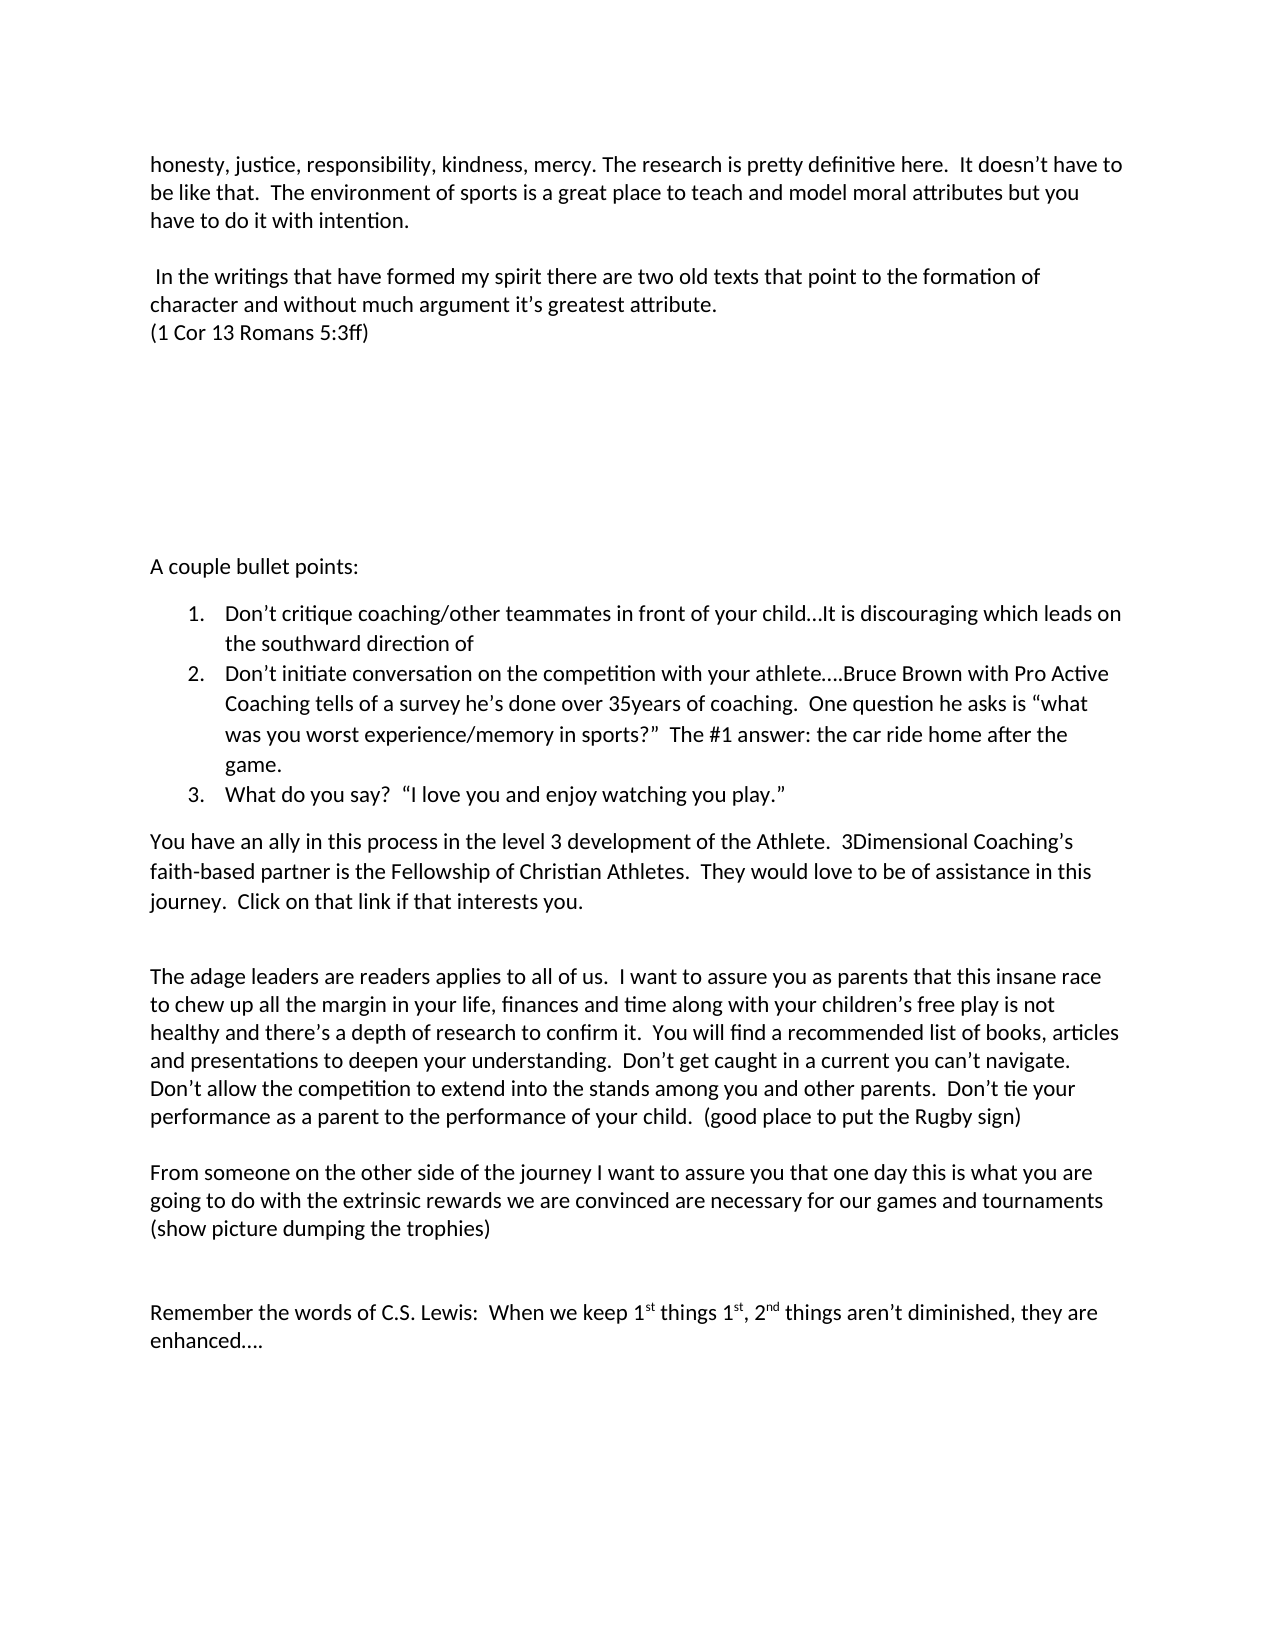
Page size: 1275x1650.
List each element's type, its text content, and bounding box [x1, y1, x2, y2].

list What do you say? “I love you and enjoy watching you play.” [187, 780, 1125, 808]
text You have an ally in this process in the level 3 development of the Athlete. 3Dimensional Coaching’s faith-based partner is the Fellowship of Christian Athletes. They would love to be of assistance in this journey. Click on that link if that interests you. [150, 827, 1125, 915]
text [150, 150, 1125, 234]
text In the writings that have formed my spirit there are two old texts that point to the formation of character and without much argument it’s greatest attribute. [150, 262, 1125, 318]
list Don’t initiate conversation on the competition with your athlete….Bruce Brown with Pro Active Coaching tells of a survey he’s done over 35years of coaching. One question he asks is “what was you worst experience/memory in sports?” The #1 answer: the car ride home after the game. [187, 659, 1125, 778]
text A couple bullet points: [150, 552, 1125, 580]
text Remember the words of C.S. Lewis: When we keep 1st things 1st, 2nd things aren’t diminished, they are enhanced…. [150, 1298, 1125, 1354]
list Don’t critique coaching/other teammates in front of your child…It is discouraging which leads on the southward direction of [187, 599, 1125, 657]
text The adage leaders are readers applies to all of us. I want to assure you as parents that this insane race to chew up all the margin in your life, finances and time along with your children’s free play is not healthy and there’s a depth of research to confirm it. You will find a recommended list of books, articles and presentations to deepen your understanding. Don’t get caught in a current you can’t navigate. Don’t allow the competition to extend into the stands among you and other parents. Don’t tie your performance as a parent to the performance of your child. (good place to put the Rugby sign) [150, 962, 1125, 1130]
text (1 Cor 13 Romans 5:3ff) [150, 318, 1125, 346]
text From someone on the other side of the journey I want to assure you that one day this is what you are going to do with the extrinsic rewards we are convinced are necessary for our games and tournaments (show picture dumping the trophies) [150, 1158, 1125, 1242]
